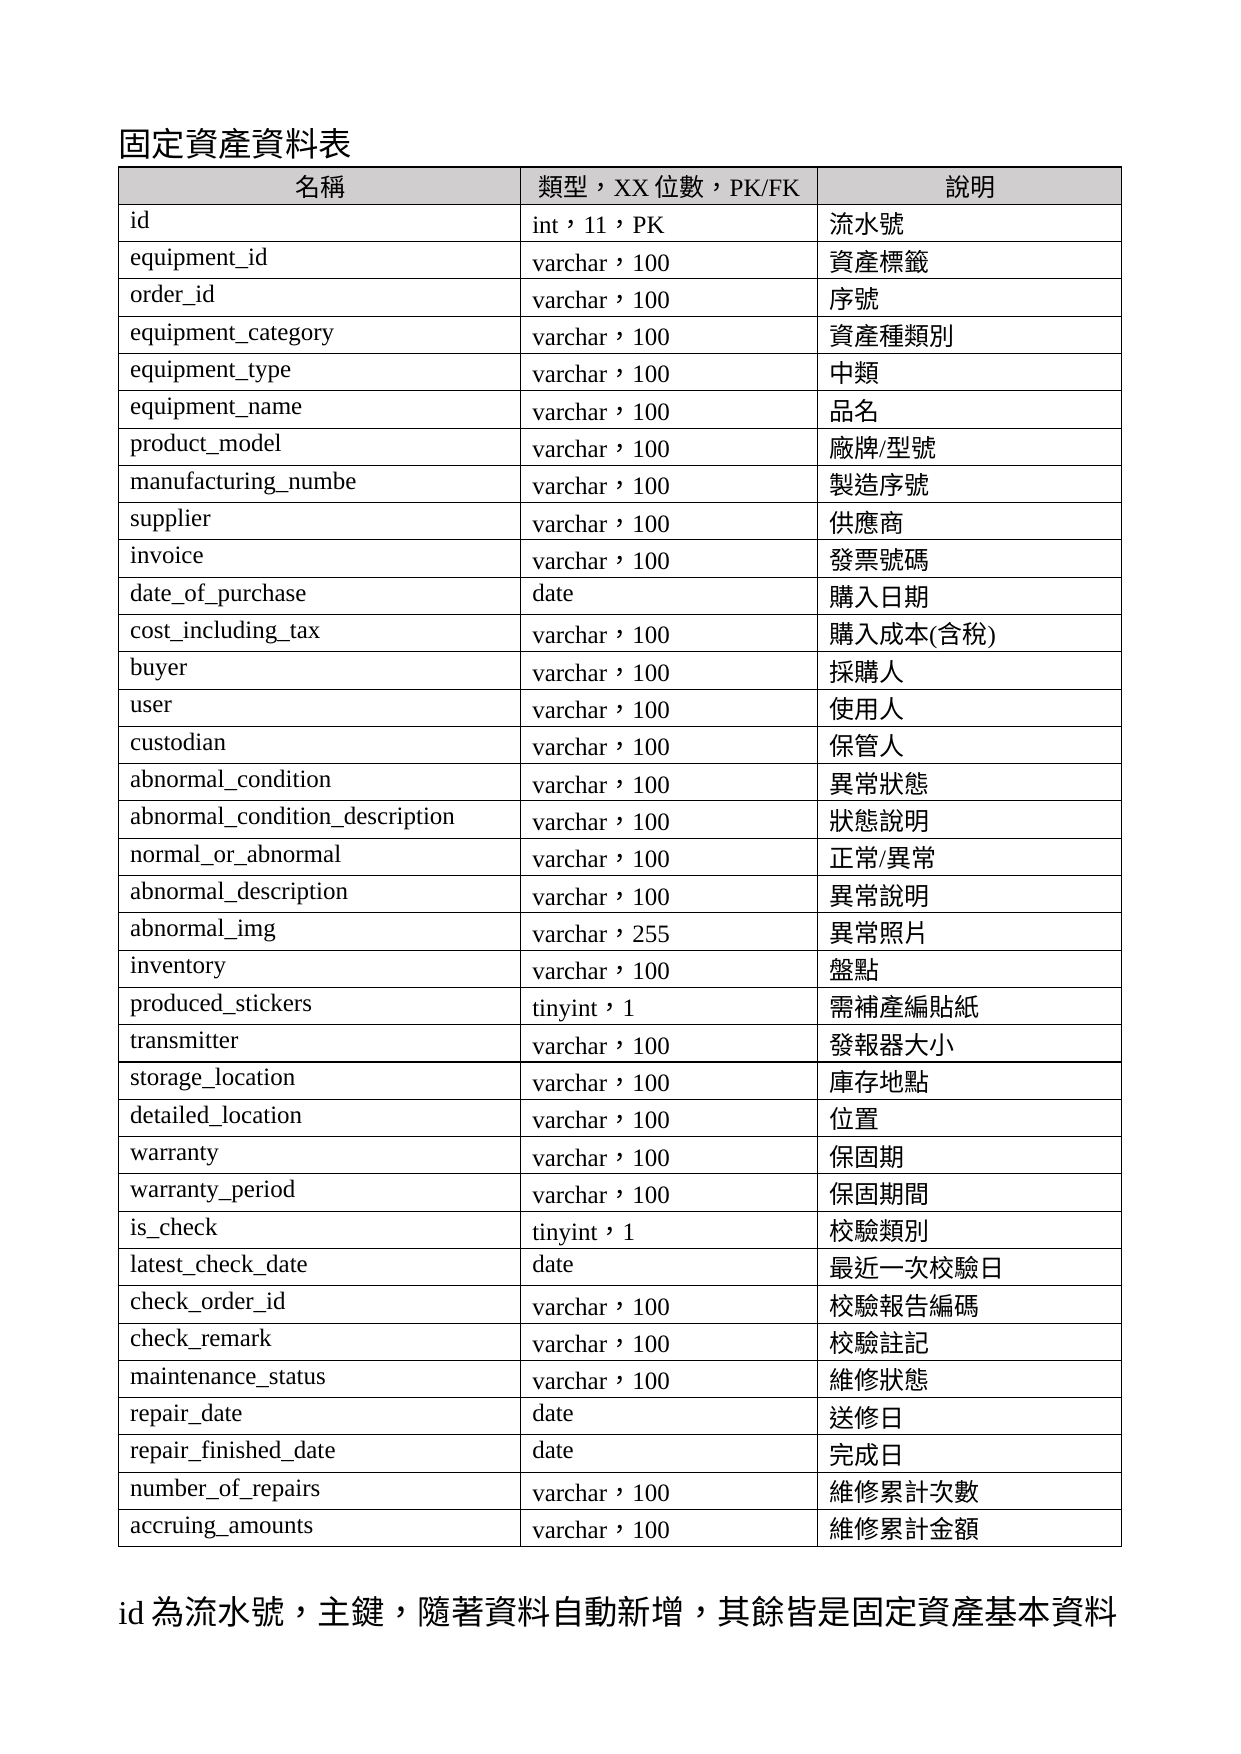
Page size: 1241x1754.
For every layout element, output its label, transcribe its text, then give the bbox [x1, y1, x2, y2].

table_cell varchar，100 [521, 652, 817, 688]
table_cell normal_or_abnormal [119, 839, 520, 875]
text 固定資產資料表 [118, 118, 1122, 166]
table_cell varchar，100 [521, 317, 817, 353]
table_cell check_order_id [119, 1286, 520, 1322]
table_cell accruing_amounts [119, 1510, 520, 1546]
table_cell id [119, 205, 520, 241]
table_cell 發票號碼 [818, 540, 1121, 577]
table_cell 庫存地點 [818, 1063, 1121, 1099]
table_cell 採購人 [818, 652, 1121, 688]
table_cell product_model [119, 429, 520, 465]
table_cell varchar，100 [521, 503, 817, 539]
table_cell 異常說明 [818, 876, 1121, 912]
table_cell equipment_id [119, 242, 520, 278]
table_cell latest_check_date [119, 1249, 520, 1285]
table_cell 保管人 [818, 727, 1121, 763]
table_cell 資產種類別 [818, 317, 1121, 353]
table_cell 校驗類別 [818, 1212, 1121, 1248]
table_cell 序號 [818, 279, 1121, 316]
table_header 類型，XX位數，PK/FK [521, 168, 817, 204]
table_cell abnormal_img [119, 913, 520, 949]
table_cell equipment_category [119, 317, 520, 353]
table_cell 狀態說明 [818, 801, 1121, 838]
table_cell 維修累計次數 [818, 1473, 1121, 1509]
table_cell varchar，100 [521, 1510, 817, 1546]
table_cell 製造序號 [818, 466, 1121, 502]
table_cell varchar，100 [521, 1324, 817, 1360]
table_cell equipment_name [119, 391, 520, 427]
table_cell abnormal_condition_description [119, 801, 520, 838]
table_cell 正常/異常 [818, 839, 1121, 875]
table_cell is_check [119, 1212, 520, 1248]
table_cell varchar，100 [521, 764, 817, 800]
table_cell date [521, 1249, 817, 1285]
table_cell tinyint，1 [521, 988, 817, 1024]
table_cell varchar，100 [521, 951, 817, 987]
table_cell 異常狀態 [818, 764, 1121, 800]
table_cell warranty_period [119, 1174, 520, 1211]
table_cell varchar，100 [521, 1137, 817, 1173]
table_cell varchar，100 [521, 1473, 817, 1509]
table_cell 發報器大小 [818, 1025, 1121, 1061]
table_cell varchar，100 [521, 391, 817, 427]
table_cell 維修狀態 [818, 1361, 1121, 1397]
table_cell int，11，PK [521, 205, 817, 241]
table_cell varchar，100 [521, 1361, 817, 1397]
table_cell 校驗註記 [818, 1324, 1121, 1360]
table_cell order_id [119, 279, 520, 316]
table_cell varchar，100 [521, 354, 817, 390]
table_cell varchar，100 [521, 1100, 817, 1136]
table_cell warranty [119, 1137, 520, 1173]
table_cell varchar，100 [521, 727, 817, 763]
table_cell number_of_repairs [119, 1473, 520, 1509]
table_cell 最近一次校驗日 [818, 1249, 1121, 1285]
table_cell 流水號 [818, 205, 1121, 241]
table_cell 位置 [818, 1100, 1121, 1136]
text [118, 1586, 1122, 1634]
table_cell detailed_location [119, 1100, 520, 1136]
table_cell manufacturing_numbe [119, 466, 520, 502]
table_cell custodian [119, 727, 520, 763]
table_cell abnormal_description [119, 876, 520, 912]
table_header 說明 [818, 168, 1121, 204]
table_cell check_remark [119, 1324, 520, 1360]
table_cell varchar，100 [521, 540, 817, 577]
table_cell repair_date [119, 1398, 520, 1434]
table_cell equipment_type [119, 354, 520, 390]
table_cell repair_finished_date [119, 1435, 520, 1472]
table_cell varchar，100 [521, 1063, 817, 1099]
table_cell buyer [119, 652, 520, 688]
table_cell date [521, 578, 817, 614]
table_cell inventory [119, 951, 520, 987]
table_cell 完成日 [818, 1435, 1121, 1472]
table_cell varchar，100 [521, 466, 817, 502]
table_cell 維修累計金額 [818, 1510, 1121, 1546]
table_cell varchar，100 [521, 1286, 817, 1322]
table_cell storage_location [119, 1063, 520, 1099]
table_cell varchar，100 [521, 801, 817, 838]
table_cell 廠牌/型號 [818, 429, 1121, 465]
table_cell 送修日 [818, 1398, 1121, 1434]
table_cell varchar，100 [521, 242, 817, 278]
table_cell 使用人 [818, 690, 1121, 726]
table_cell cost_including_tax [119, 615, 520, 651]
table_cell abnormal_condition [119, 764, 520, 800]
table_cell varchar，100 [521, 1025, 817, 1061]
table_cell 保固期 [818, 1137, 1121, 1173]
table_cell produced_stickers [119, 988, 520, 1024]
table_cell invoice [119, 540, 520, 577]
table_header 名稱 [119, 168, 520, 204]
table_cell date [521, 1435, 817, 1472]
table_cell varchar，100 [521, 429, 817, 465]
table_cell 異常照片 [818, 913, 1121, 949]
table_cell 品名 [818, 391, 1121, 427]
table_cell varchar，100 [521, 1174, 817, 1211]
table_cell 供應商 [818, 503, 1121, 539]
table_cell maintenance_status [119, 1361, 520, 1397]
table_cell varchar，100 [521, 876, 817, 912]
table_cell varchar，100 [521, 279, 817, 316]
table_cell supplier [119, 503, 520, 539]
table_cell 購入日期 [818, 578, 1121, 614]
table_cell tinyint，1 [521, 1212, 817, 1248]
table_cell date [521, 1398, 817, 1434]
table_cell date_of_purchase [119, 578, 520, 614]
table_cell varchar，255 [521, 913, 817, 949]
table_cell transmitter [119, 1025, 520, 1061]
table_cell 盤點 [818, 951, 1121, 987]
table_cell 資產標籤 [818, 242, 1121, 278]
table_cell varchar，100 [521, 690, 817, 726]
table_cell 保固期間 [818, 1174, 1121, 1211]
table_cell varchar，100 [521, 839, 817, 875]
table_cell 中類 [818, 354, 1121, 390]
table_cell varchar，100 [521, 615, 817, 651]
table_cell user [119, 690, 520, 726]
table_cell 需補產編貼紙 [818, 988, 1121, 1024]
table_cell 校驗報告編碼 [818, 1286, 1121, 1322]
table_cell 購入成本(含稅) [818, 615, 1121, 651]
